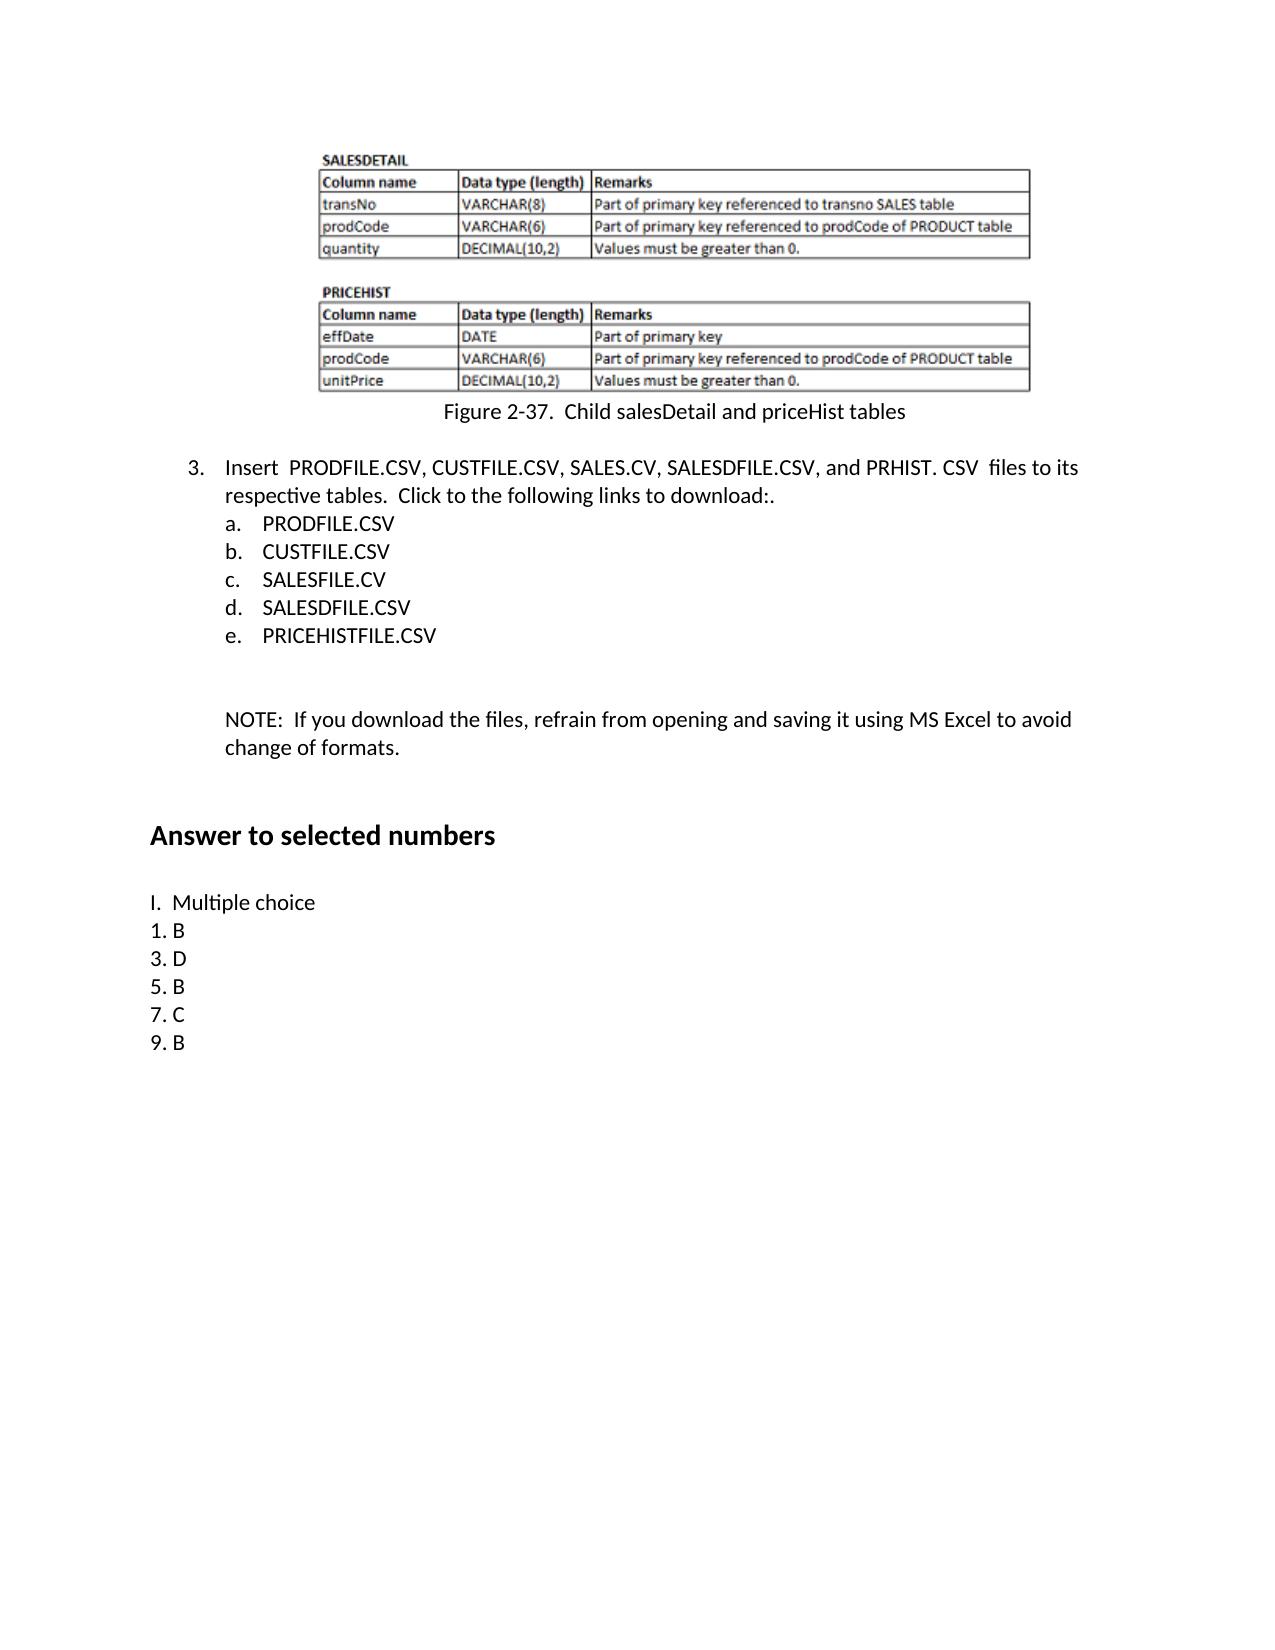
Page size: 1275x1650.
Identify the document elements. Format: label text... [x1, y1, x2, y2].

text Answer to selected numbers [150, 817, 1125, 853]
picture [314, 150, 1037, 397]
list PRICEHISTFILE.CSV [225, 621, 1125, 649]
list SALESFILE.CV [225, 565, 1125, 593]
text 9. B [150, 1028, 1125, 1057]
text I. Multiple choice [150, 888, 1125, 916]
text Figure 2-37. Child salesDetail and priceHist tables [225, 397, 1125, 425]
text 1. B [150, 916, 1125, 944]
list PRODFILE.CSV [225, 509, 1125, 537]
list SALESDFILE.CSV [225, 593, 1125, 621]
text 7. C [150, 1001, 1125, 1028]
list Insert PRODFILE.CSV, CUSTFILE.CSV, SALES.CV, SALESDFILE.CSV, and PRHIST. CSV files to its respective tables. Click to the following links to download:. [187, 453, 1125, 509]
list CUSTFILE.CSV [225, 537, 1125, 565]
text NOTE: If you download the files, refrain from opening and saving it using MS Excel to avoid change of formats. [225, 705, 1125, 761]
text 5. B [150, 972, 1125, 1001]
text 3. D [150, 944, 1125, 972]
